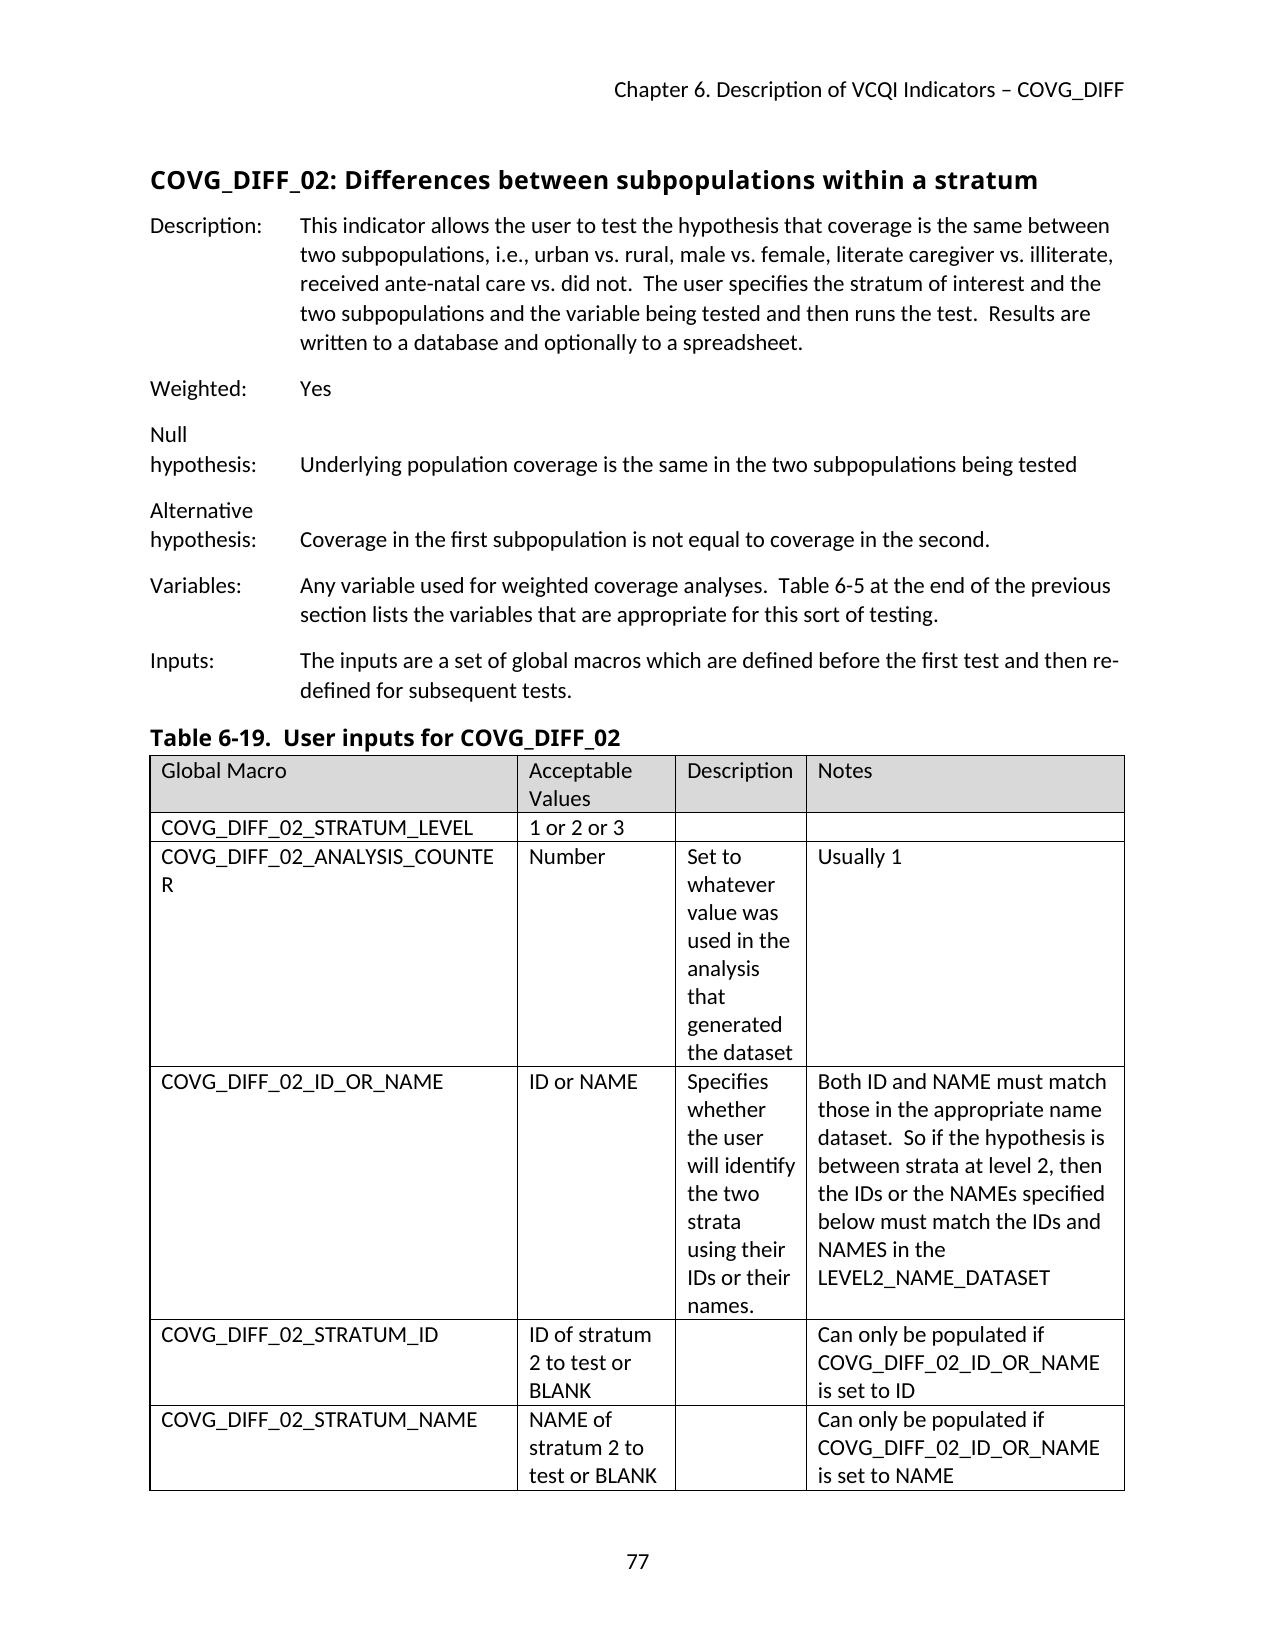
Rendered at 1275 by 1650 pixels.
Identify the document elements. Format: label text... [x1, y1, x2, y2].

table_cell COVG_DIFF_02_STRATUM_LEVEL [151, 813, 517, 841]
table_header Global Macro [151, 756, 517, 812]
text Variables: Any variable used for weighted coverage analyses. Table 6-5 at the end of the previous section lists the variables that are appropriate for this sort of testing. [150, 571, 1125, 628]
table_cell NAME of stratum 2 to test or BLANK [518, 1406, 675, 1489]
table_cell Both ID and NAME must match those in the appropriate name dataset. So if the hypothesis is between strata at level 2, then the IDs or the NAMEs specified below must match the IDs and NAMES in the LEVEL2_NAME_DATASET [807, 1067, 1124, 1319]
table_cell Can only be populated if COVG_DIFF_02_ID_OR_NAME is set to NAME [807, 1406, 1124, 1489]
table_header Acceptable Values [518, 756, 675, 812]
table_header Notes [807, 756, 1124, 812]
text Alternative hypothesis: Coverage in the first subpopulation is not equal to coverage in the second. [150, 496, 1125, 553]
table_cell [676, 813, 806, 841]
table_cell Usually 1 [807, 842, 1124, 1066]
text Null hypothesis: Underlying population coverage is the same in the two subpopulations being tested [150, 420, 1125, 478]
table_cell 1 or 2 or 3 [518, 813, 675, 841]
table_cell [807, 813, 1124, 841]
table_cell Set to whatever value was used in the analysis that generated the dataset [676, 842, 806, 1066]
table_cell ID of stratum 2 to test or BLANK [518, 1320, 675, 1404]
table_cell COVG_DIFF_02_ANALYSIS_COUNTER [151, 842, 517, 1066]
text Inputs: The inputs are a set of global macros which are defined before the first test and then re-defined for subsequent tests. [150, 647, 1125, 704]
table_cell [676, 1320, 806, 1404]
table_cell [676, 1406, 806, 1489]
table_cell COVG_DIFF_02_ID_OR_NAME [151, 1067, 517, 1319]
table_cell Can only be populated if COVG_DIFF_02_ID_OR_NAME is set to ID [807, 1320, 1124, 1404]
table_cell COVG_DIFF_02_STRATUM_ID [151, 1320, 517, 1404]
table_header Description [676, 756, 806, 812]
text Description: This indicator allows the user to test the hypothesis that coverage is the same between two subpopulations, i.e., urban vs. rural, male vs. female, literate caregiver vs. illiterate, received ante-natal care vs. did not. The user specifies the stratum of interest and the two subpopulations and the variable being tested and then runs the test. Results are written to a database and optionally to a spreadsheet. [150, 211, 1125, 356]
subtitle COVG_DIFF_02: Differences between subpopulations within a stratum [150, 162, 1125, 197]
subtitle Table 6-19. User inputs for COVG_DIFF_02 [150, 722, 1125, 753]
table_cell Specifies whether the user will identify the two strata using their IDs or their names. [676, 1067, 806, 1319]
table_cell ID or NAME [518, 1067, 675, 1319]
table_cell Number [518, 842, 675, 1066]
text Weighted: Yes [150, 374, 1125, 402]
table_cell COVG_DIFF_02_STRATUM_NAME [151, 1406, 517, 1489]
